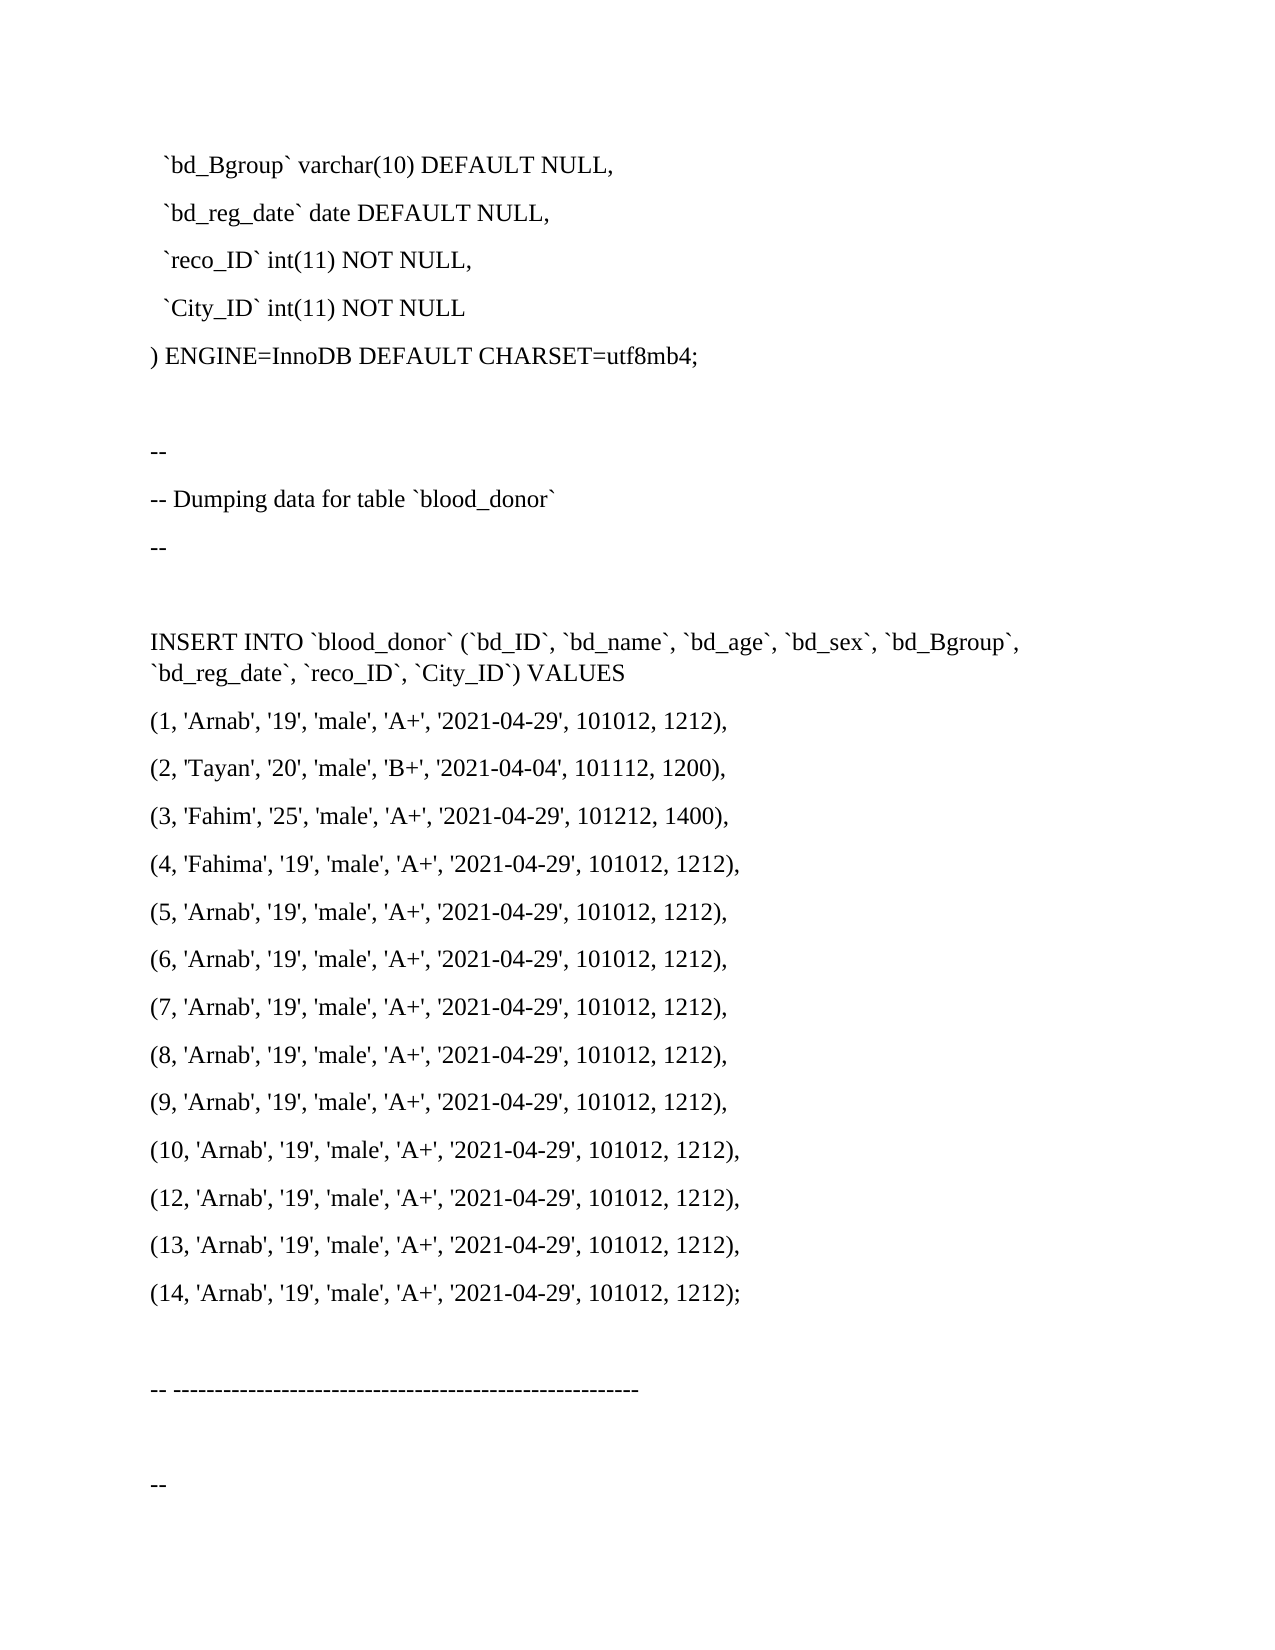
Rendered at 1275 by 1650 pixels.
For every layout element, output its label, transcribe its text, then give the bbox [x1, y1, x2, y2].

text -- -------------------------------------------------------- [150, 1374, 1125, 1402]
text -- [150, 1469, 1125, 1498]
text (1, 'Arnab', '19', 'male', 'A+', '2021-04-29', 101012, 1212), [150, 706, 1125, 734]
text (12, 'Arnab', '19', 'male', 'A+', '2021-04-29', 101012, 1212), [150, 1183, 1125, 1212]
text ) ENGINE=InnoDB DEFAULT CHARSET=utf8mb4; [150, 341, 1125, 369]
text (5, 'Arnab', '19', 'male', 'A+', '2021-04-29', 101012, 1212), [150, 897, 1125, 925]
text (7, 'Arnab', '19', 'male', 'A+', '2021-04-29', 101012, 1212), [150, 992, 1125, 1021]
text -- [150, 436, 1125, 465]
text -- [150, 532, 1125, 560]
text (9, 'Arnab', '19', 'male', 'A+', '2021-04-29', 101012, 1212), [150, 1087, 1125, 1116]
text INSERT INTO `blood_donor` (`bd_ID`, `bd_name`, `bd_age`, `bd_sex`, `bd_Bgroup`, `bd_reg_date`, `reco_ID`, `City_ID`) VALUES [150, 627, 1125, 687]
text -- Dumping data for table `blood_donor` [150, 484, 1125, 513]
text (10, 'Arnab', '19', 'male', 'A+', '2021-04-29', 101012, 1212), [150, 1135, 1125, 1164]
text `bd_reg_date` date DEFAULT NULL, [150, 198, 1125, 226]
text (8, 'Arnab', '19', 'male', 'A+', '2021-04-29', 101012, 1212), [150, 1040, 1125, 1068]
text (3, 'Fahim', '25', 'male', 'A+', '2021-04-29', 101212, 1400), [150, 801, 1125, 830]
text (4, 'Fahima', '19', 'male', 'A+', '2021-04-29', 101012, 1212), [150, 849, 1125, 878]
text (6, 'Arnab', '19', 'male', 'A+', '2021-04-29', 101012, 1212), [150, 944, 1125, 973]
text (14, 'Arnab', '19', 'male', 'A+', '2021-04-29', 101012, 1212); [150, 1278, 1125, 1307]
text `reco_ID` int(11) NOT NULL, [150, 245, 1125, 274]
text `City_ID` int(11) NOT NULL [150, 293, 1125, 322]
text (13, 'Arnab', '19', 'male', 'A+', '2021-04-29', 101012, 1212), [150, 1231, 1125, 1259]
text `bd_Bgroup` varchar(10) DEFAULT NULL, [150, 150, 1125, 179]
text (2, 'Tayan', '20', 'male', 'B+', '2021-04-04', 101112, 1200), [150, 753, 1125, 782]
